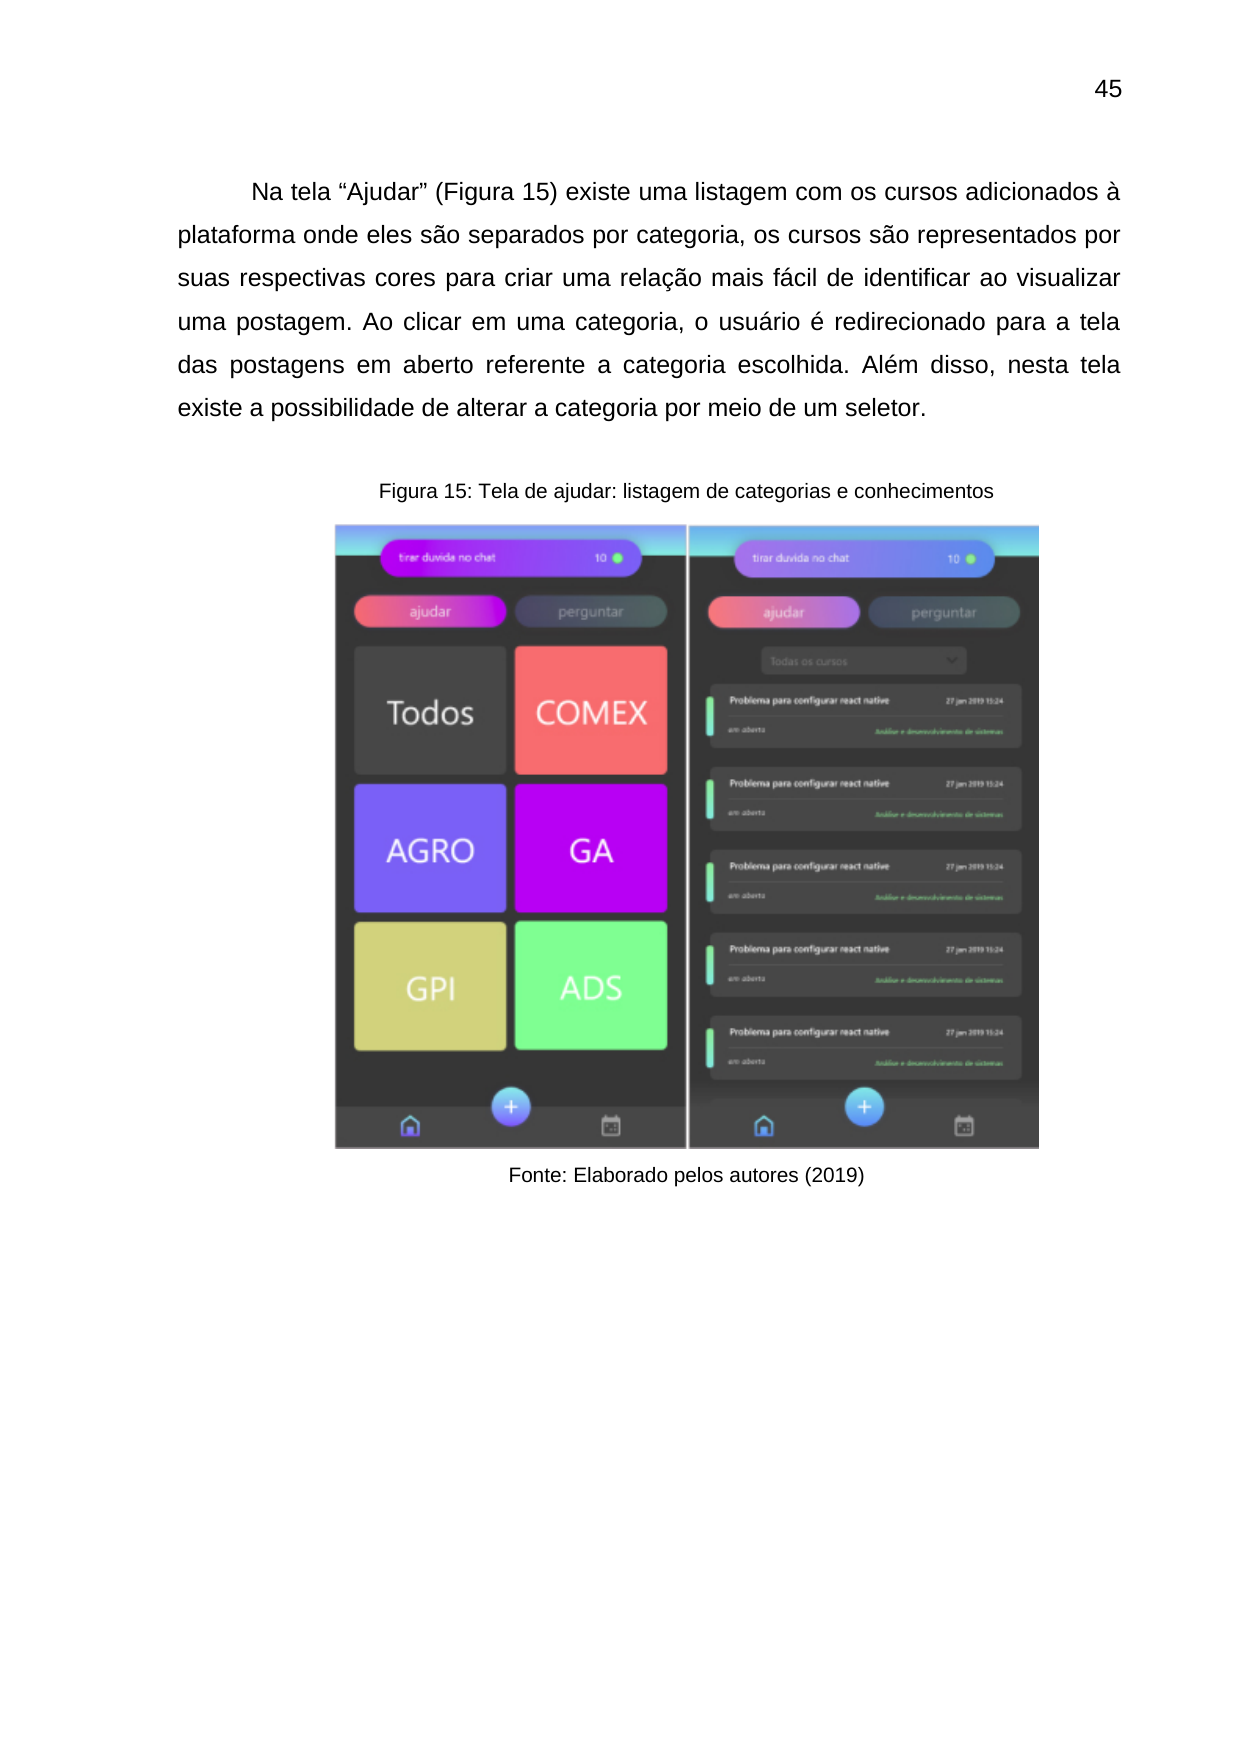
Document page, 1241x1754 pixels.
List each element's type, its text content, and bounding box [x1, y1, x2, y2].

text Fonte: Elaborado pelos autores (2019) [177, 1163, 1122, 1187]
picture [334, 523, 1039, 1149]
text Figura 15: Tela de ajudar: listagem de categorias e conhecimentos [177, 479, 1122, 503]
